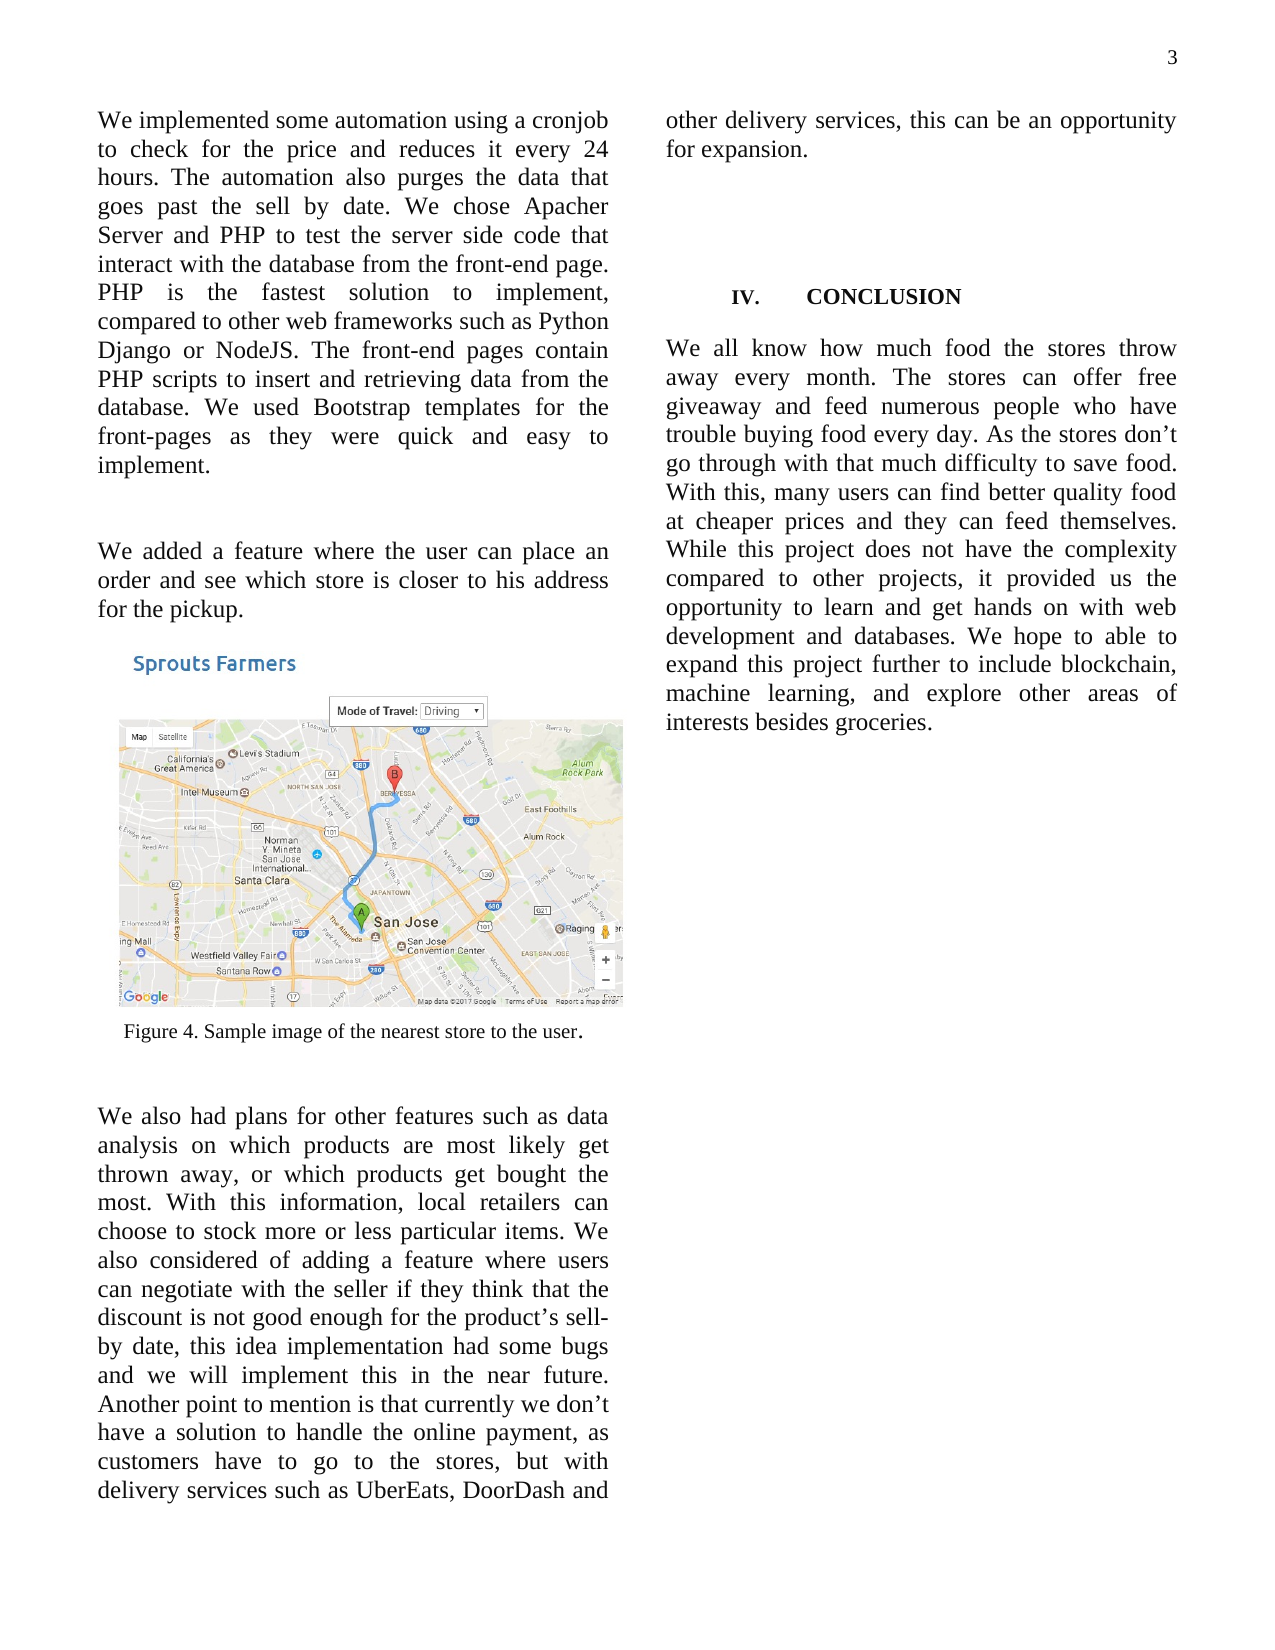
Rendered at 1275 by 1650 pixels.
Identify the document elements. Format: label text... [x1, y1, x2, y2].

picture [97, 651, 638, 1015]
text We implemented some automation using a cronjob to check for the price and reduces it every 24 hours. The automation also purges the data that goes past the sell by date. We chose Apacher Server and PHP to test the server side code that interact with the database from the front-end page. PHP is the fastest solution to implement, compared to other web frameworks such as Python Django or NodeJS. The front-end pages contain PHP scripts to insert and retrieving data from the database. We used Bootstrap templates for the front-pages as they were quick and easy to implement. [97, 105, 609, 479]
text We all know how much food the stores throw away every month. The stores can offer free giveaway and feed numerous people who have trouble buying food every day. As the stores don’t go through with that much difficulty to save food. With this, many users can find better quality food at cheaper prices and they can feed themselves. While this project does not have the complexity compared to other projects, it provided us the opportunity to learn and get hands on with web development and databases. We hope to able to expand this project further to include blockchain, machine learning, and explore other areas of interests besides groceries. [666, 333, 1177, 736]
text Figure 4. Sample image of the nearest store to the user. [97, 1015, 609, 1044]
list CONCLUSION [731, 283, 1177, 309]
text We also had plans for other features such as data analysis on which products are most likely get thrown away, or which products get bought the most. With this information, local retailers can choose to stock more or less particular items. We also considered of adding a feature where users can negotiate with the seller if they think that the discount is not good enough for the product’s sell-by date, this idea implementation had some bugs and we will implement this in the near future. Another point to mention is that currently we don’t have a solution to handle the online payment, as customers have to go to the stores, but with delivery services such as UberEats, DoorDash and other delivery services, this can be an opportunity for expansion. [97, 1101, 609, 1504]
text We added a feature where the user can place an order and see which store is closer to his address for the pickup. [97, 536, 609, 622]
